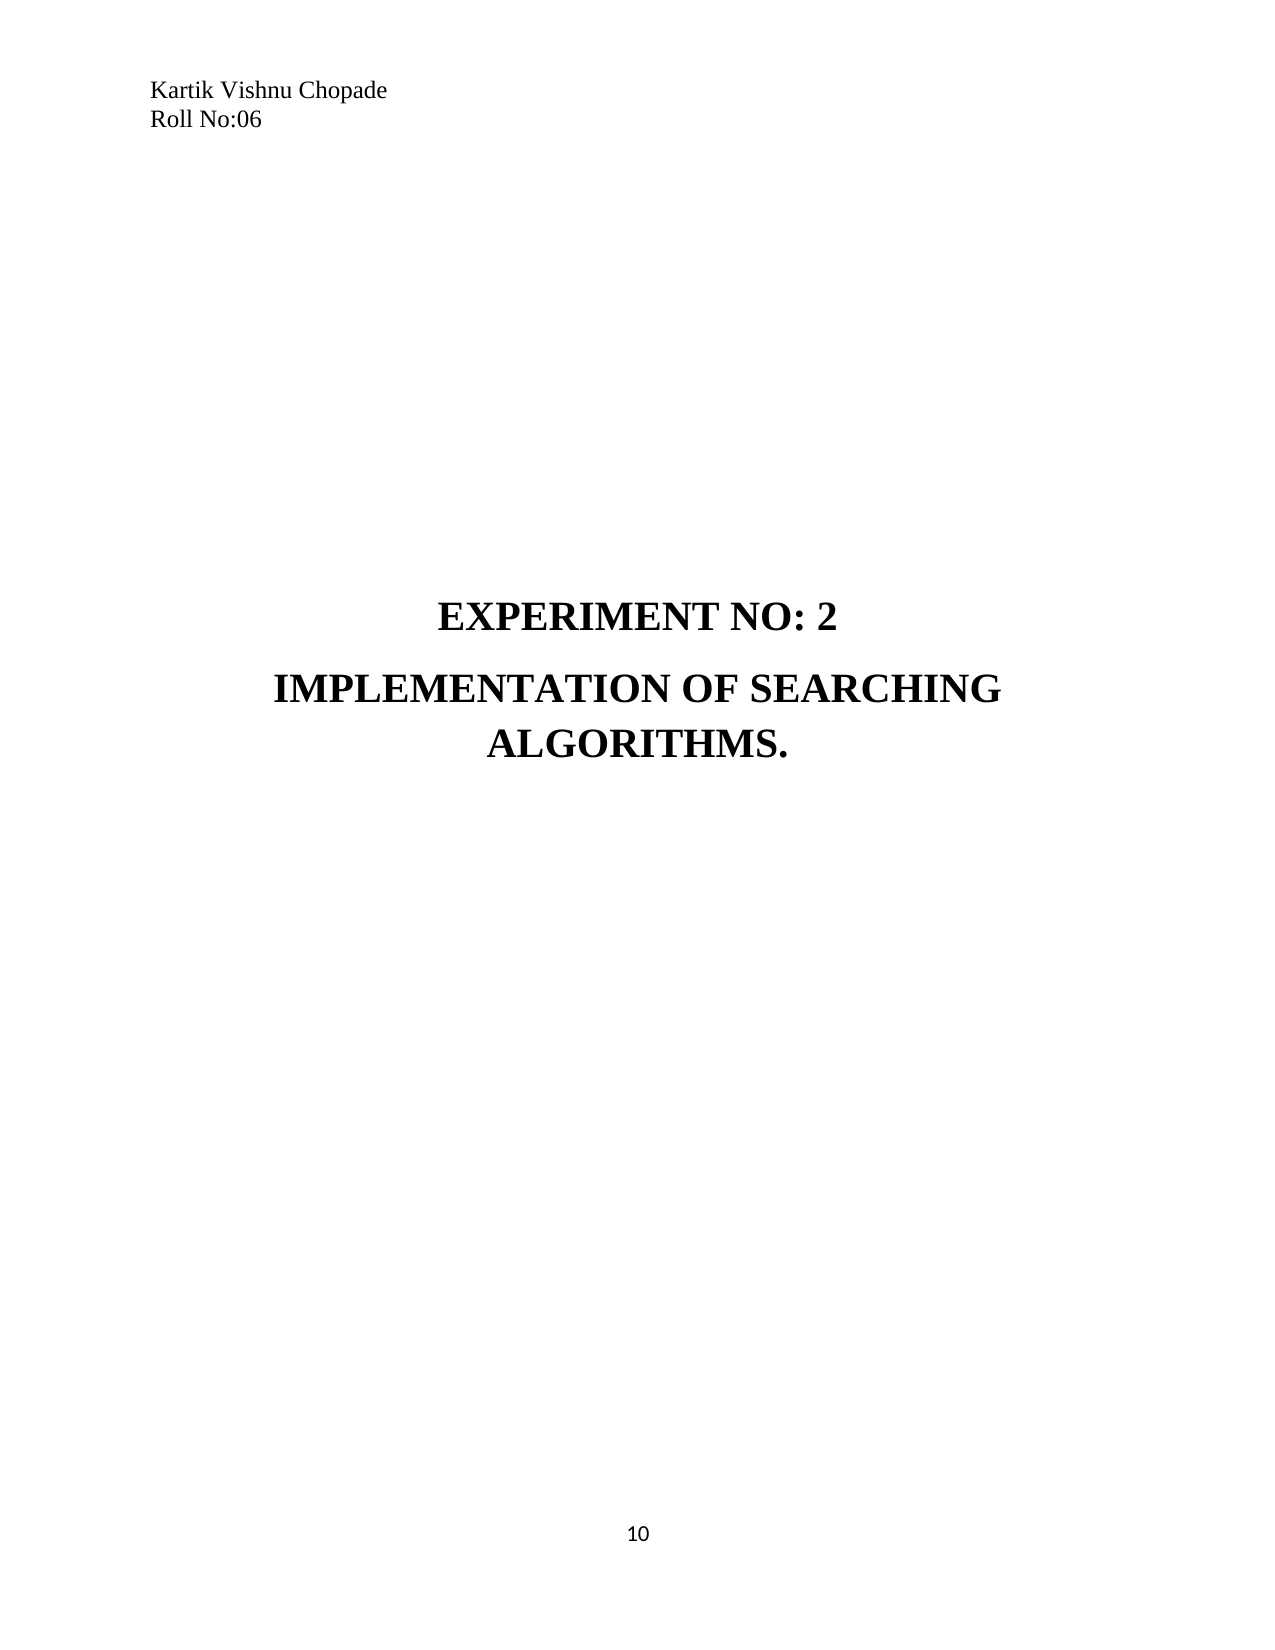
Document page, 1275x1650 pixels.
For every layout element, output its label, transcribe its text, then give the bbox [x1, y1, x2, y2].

text IMPLEMENTATION OF SEARCHING ALGORITHMS. [150, 664, 1125, 767]
text EXPERIMENT NO: 2 [150, 592, 1125, 640]
